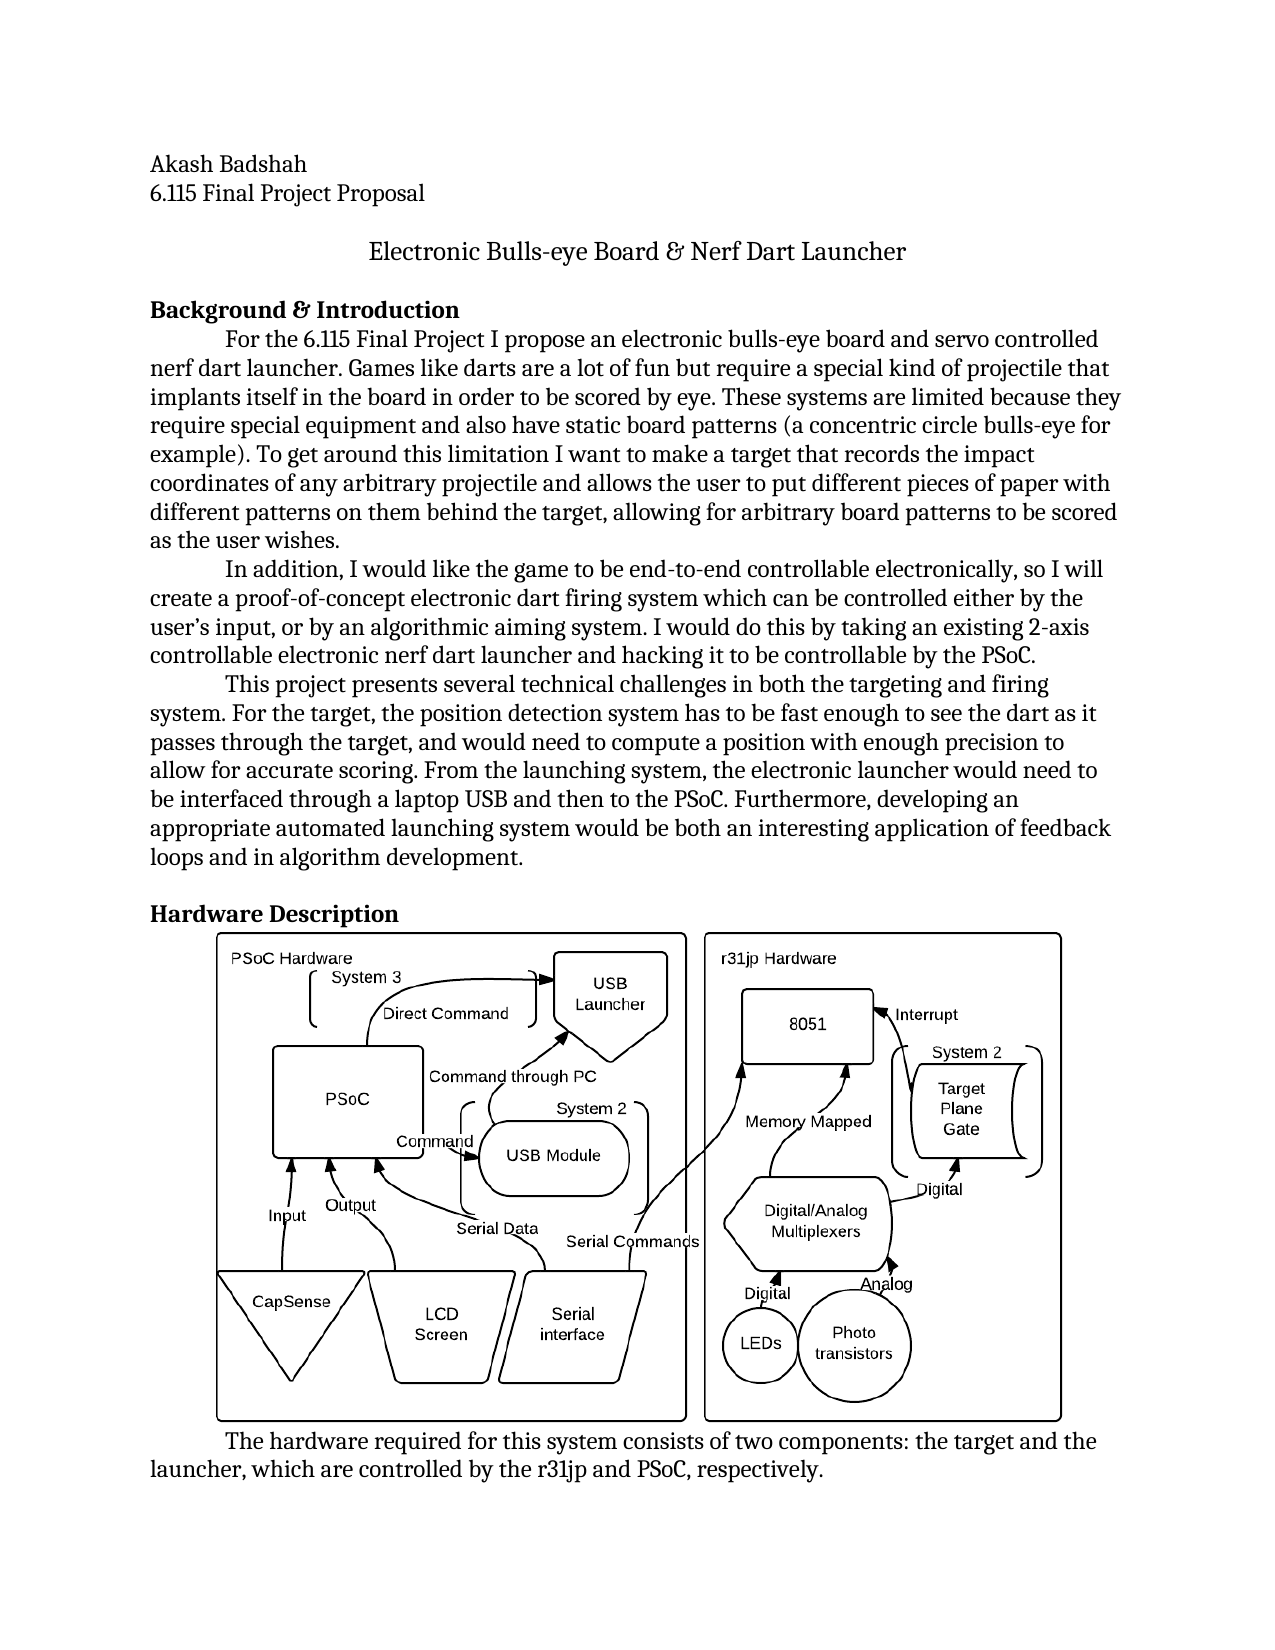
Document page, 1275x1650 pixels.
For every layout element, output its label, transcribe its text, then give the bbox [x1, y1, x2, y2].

text The hardware required for this system consists of two components: the target and the launcher, which are controlled by the r31jp and PSoC, respectively. [150, 1427, 1125, 1484]
text Electronic Bulls-eye Board & Nerf Dart Launcher [150, 236, 1125, 267]
text In addition, I would like the game to be end-to-end controllable electronically, so I will create a proof-of-concept electronic dart firing system which can be controlled either by the user’s input, or by an algorithmic aiming system. I would do this by taking an existing 2-axis controllable electronic nerf dart launcher and hacking it to be controllable by the PSoC. [150, 555, 1125, 670]
picture [206, 928, 1069, 1427]
text Akash Badshah [150, 150, 1125, 179]
text Background & Introduction [150, 296, 1125, 325]
text 6.115 Final Project Proposal [150, 179, 1125, 207]
text This project presents several technical challenges in both the targeting and firing system. For the target, the position detection system has to be fast enough to see the dart as it passes through the target, and would need to compute a position with enough precision to allow for accurate scoring. From the launching system, the electronic launcher would need to be interfaced through a laptop USB and then to the PSoC. Furthermore, developing an appropriate automated launching system would be both an interesting application of feedback loops and in algorithm development. [150, 670, 1125, 871]
text For the 6.115 Final Project I propose an electronic bulls-eye board and servo controlled nerf dart launcher. Games like darts are a lot of fun but require a special kind of projectile that implants itself in the board in order to be scored by eye. These systems are limited because they require special equipment and also have static board patterns (a concentric circle bulls-eye for example). To get around this limitation I want to make a target that records the impact coordinates of any arbitrary projectile and allows the user to put different pieces of paper with different patterns on them behind the target, allowing for arbitrary board patterns to be scored as the user wishes. [150, 325, 1125, 555]
text Hardware Description [150, 900, 1125, 929]
